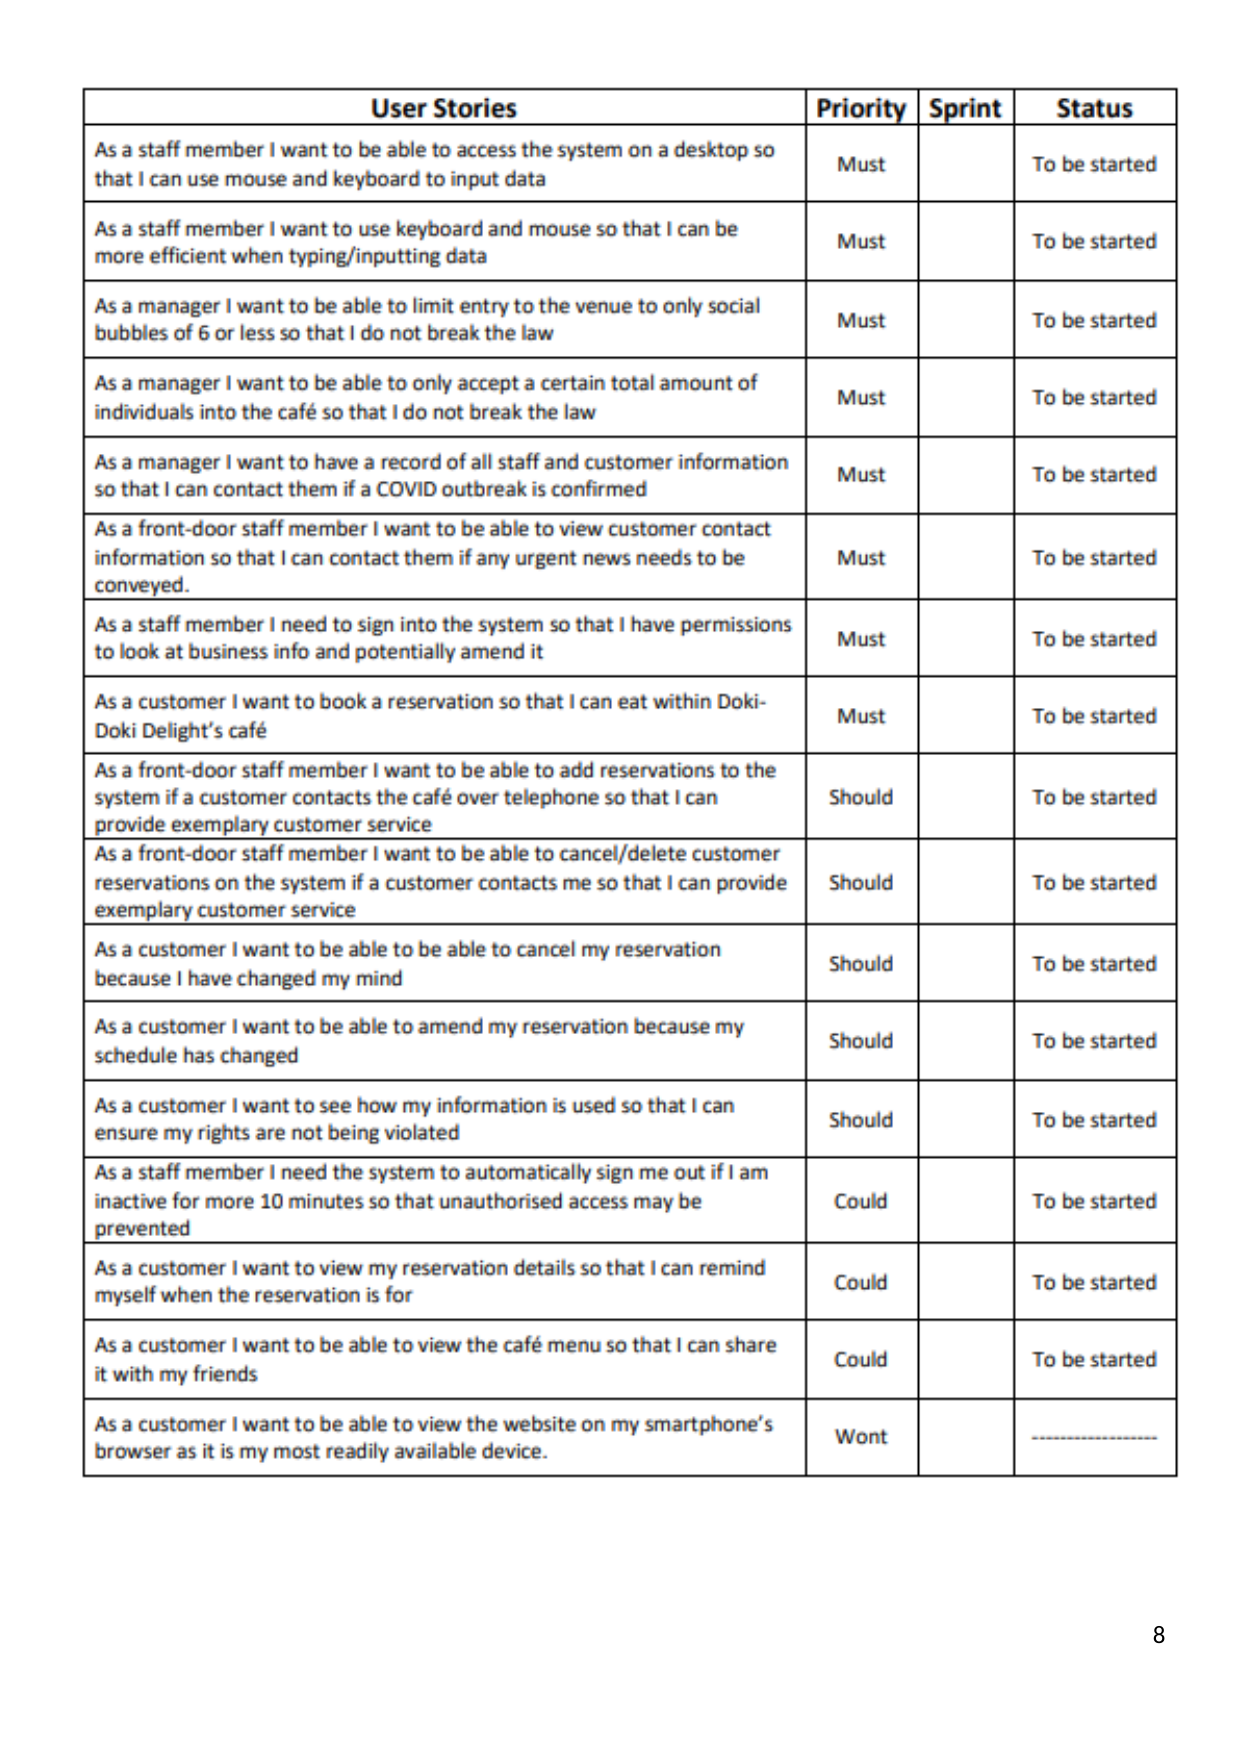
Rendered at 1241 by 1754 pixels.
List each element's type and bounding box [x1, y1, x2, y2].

picture [75, 75, 1199, 1490]
